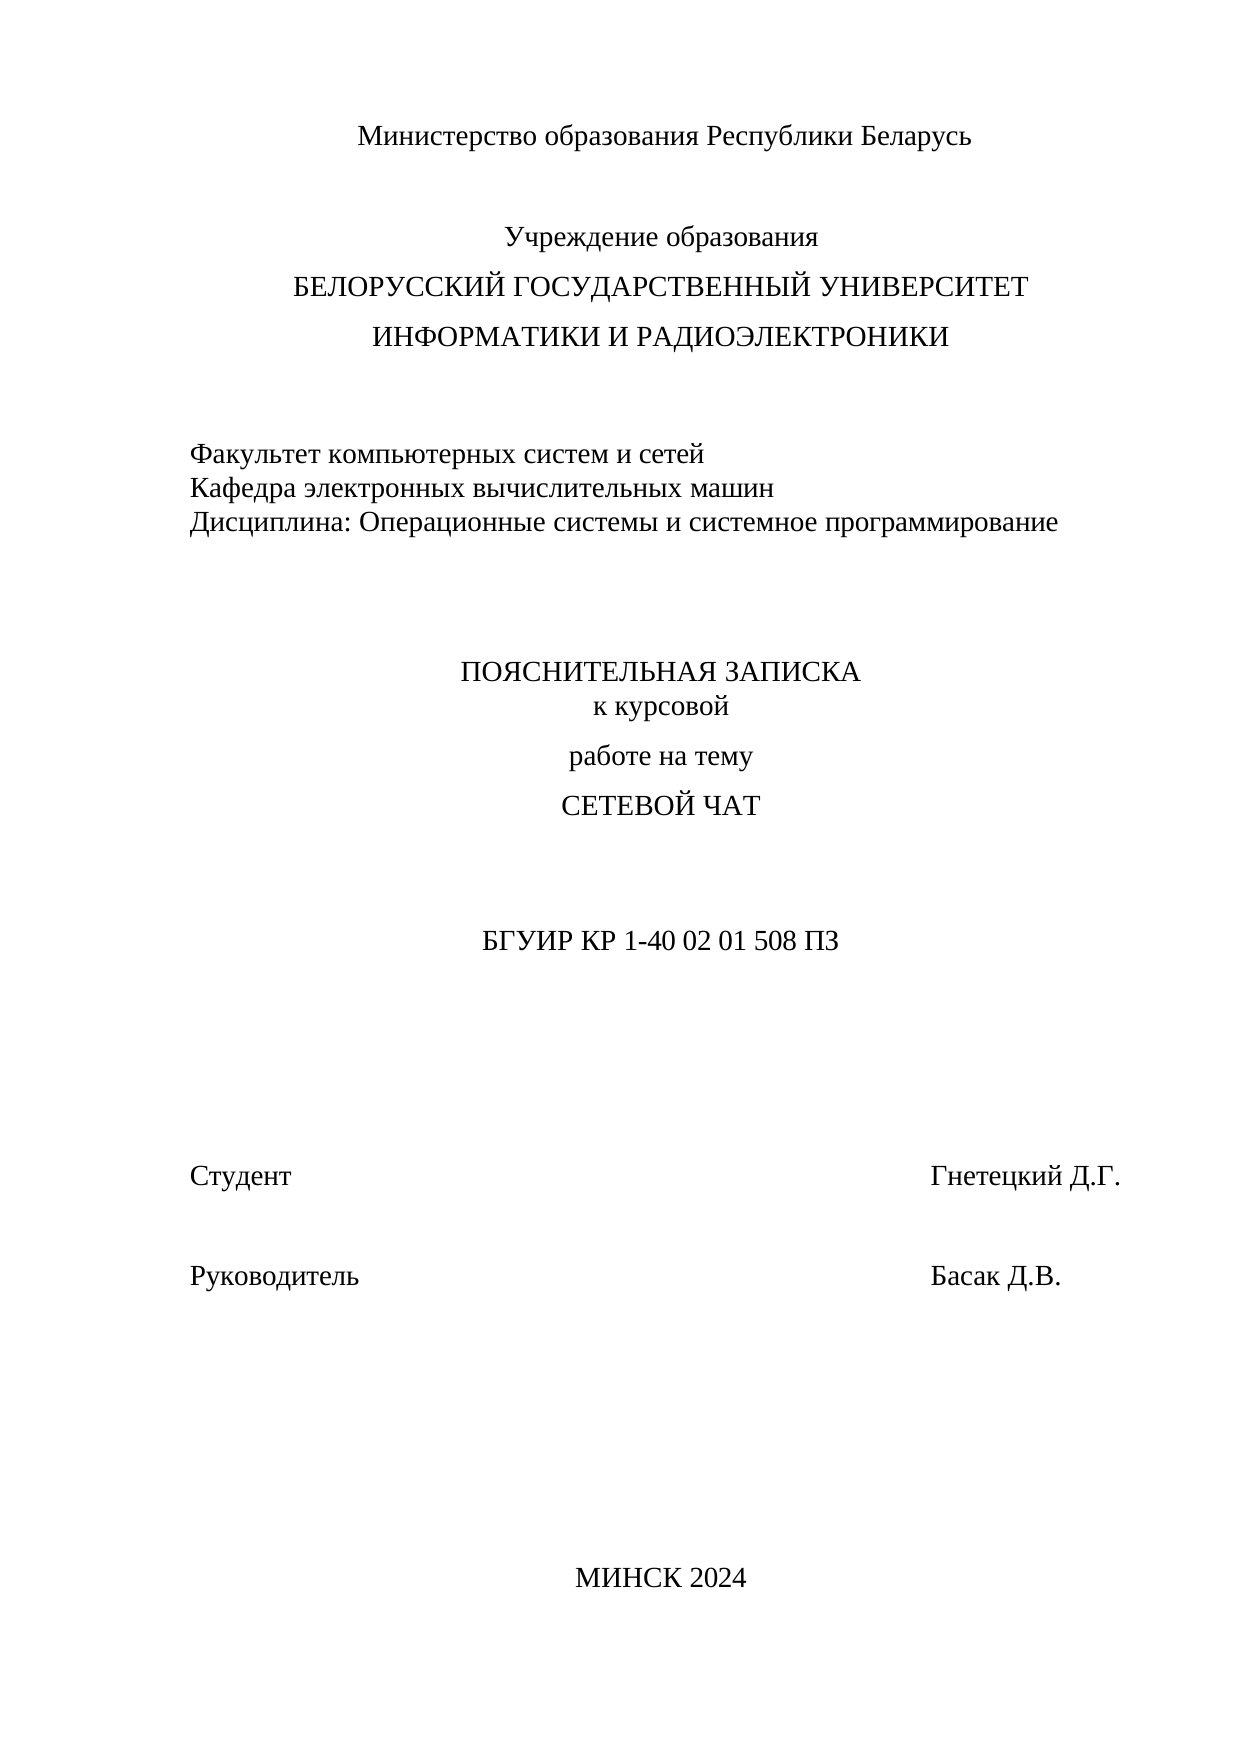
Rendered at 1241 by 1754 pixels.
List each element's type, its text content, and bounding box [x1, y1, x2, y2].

text к курсовой работе на тему [554, 688, 768, 772]
text БЕЛОРУССКИЙ ГОСУДАРСТВЕННЫЙ УНИВЕРСИТЕТ ИНФОРМАТИКИ И РАДИОЭЛЕКТРОНИКИ [199, 269, 1123, 353]
text Кафедра электронных вычислительных машин [189, 470, 1152, 504]
text Руководитель Басак Д.В. [189, 1258, 1152, 1292]
text Учреждение образования [199, 219, 1123, 252]
text ПОЯСНИТЕЛЬНАЯ ЗАПИСКА [199, 655, 1123, 688]
text СЕТЕВОЙ ЧАТ [199, 789, 1123, 822]
text Студент Гнетецкий Д.Г. [189, 1158, 1152, 1191]
text БГУИР КР 1-40 02 01 508 ПЗ [199, 923, 1123, 957]
text Министерство образования Республики Беларусь [177, 118, 1152, 152]
text Дисциплина: Операционные системы и системное программирование [189, 504, 1152, 537]
text МИНСК 2024 [199, 1560, 1123, 1594]
text Факультет компьютерных систем и сетей [189, 437, 1152, 470]
